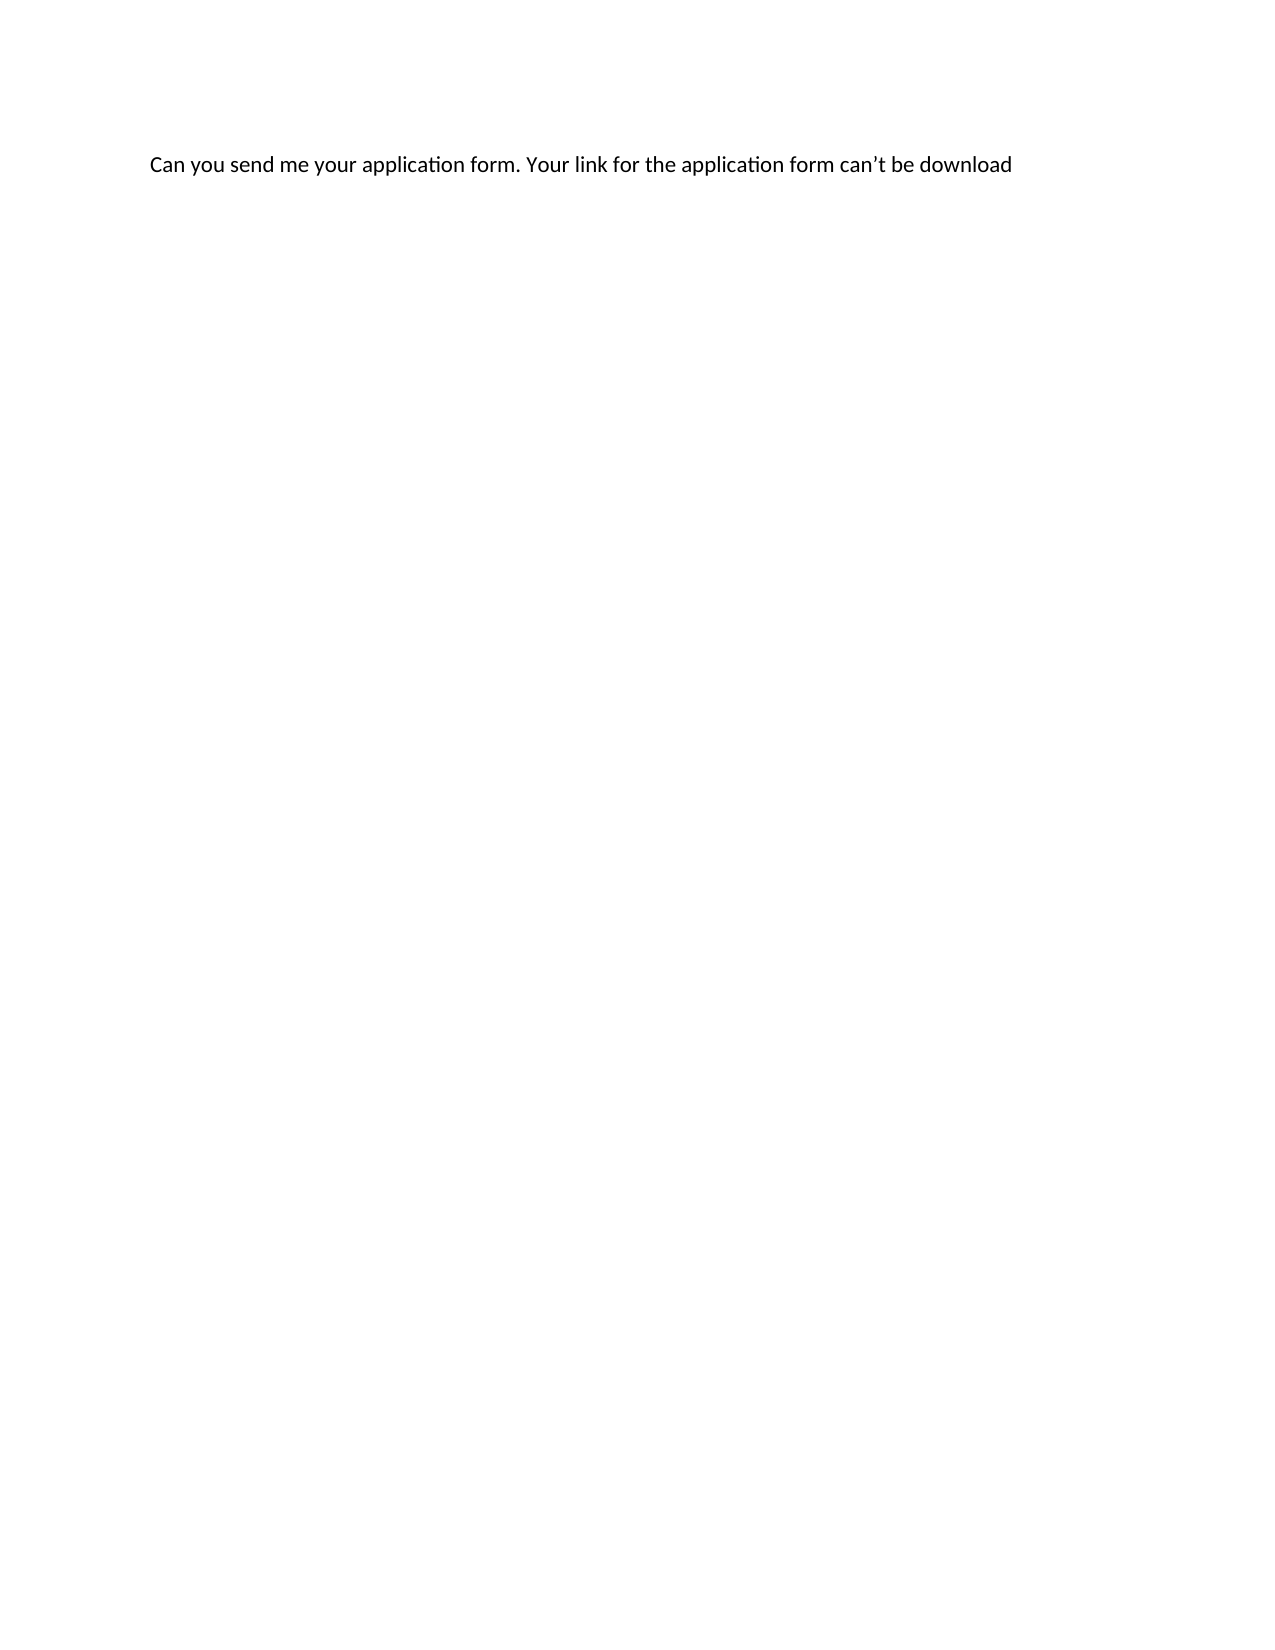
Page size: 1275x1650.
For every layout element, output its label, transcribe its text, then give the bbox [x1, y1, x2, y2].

text Can you send me your application form. Your link for the application form can’t be download [150, 150, 1125, 178]
